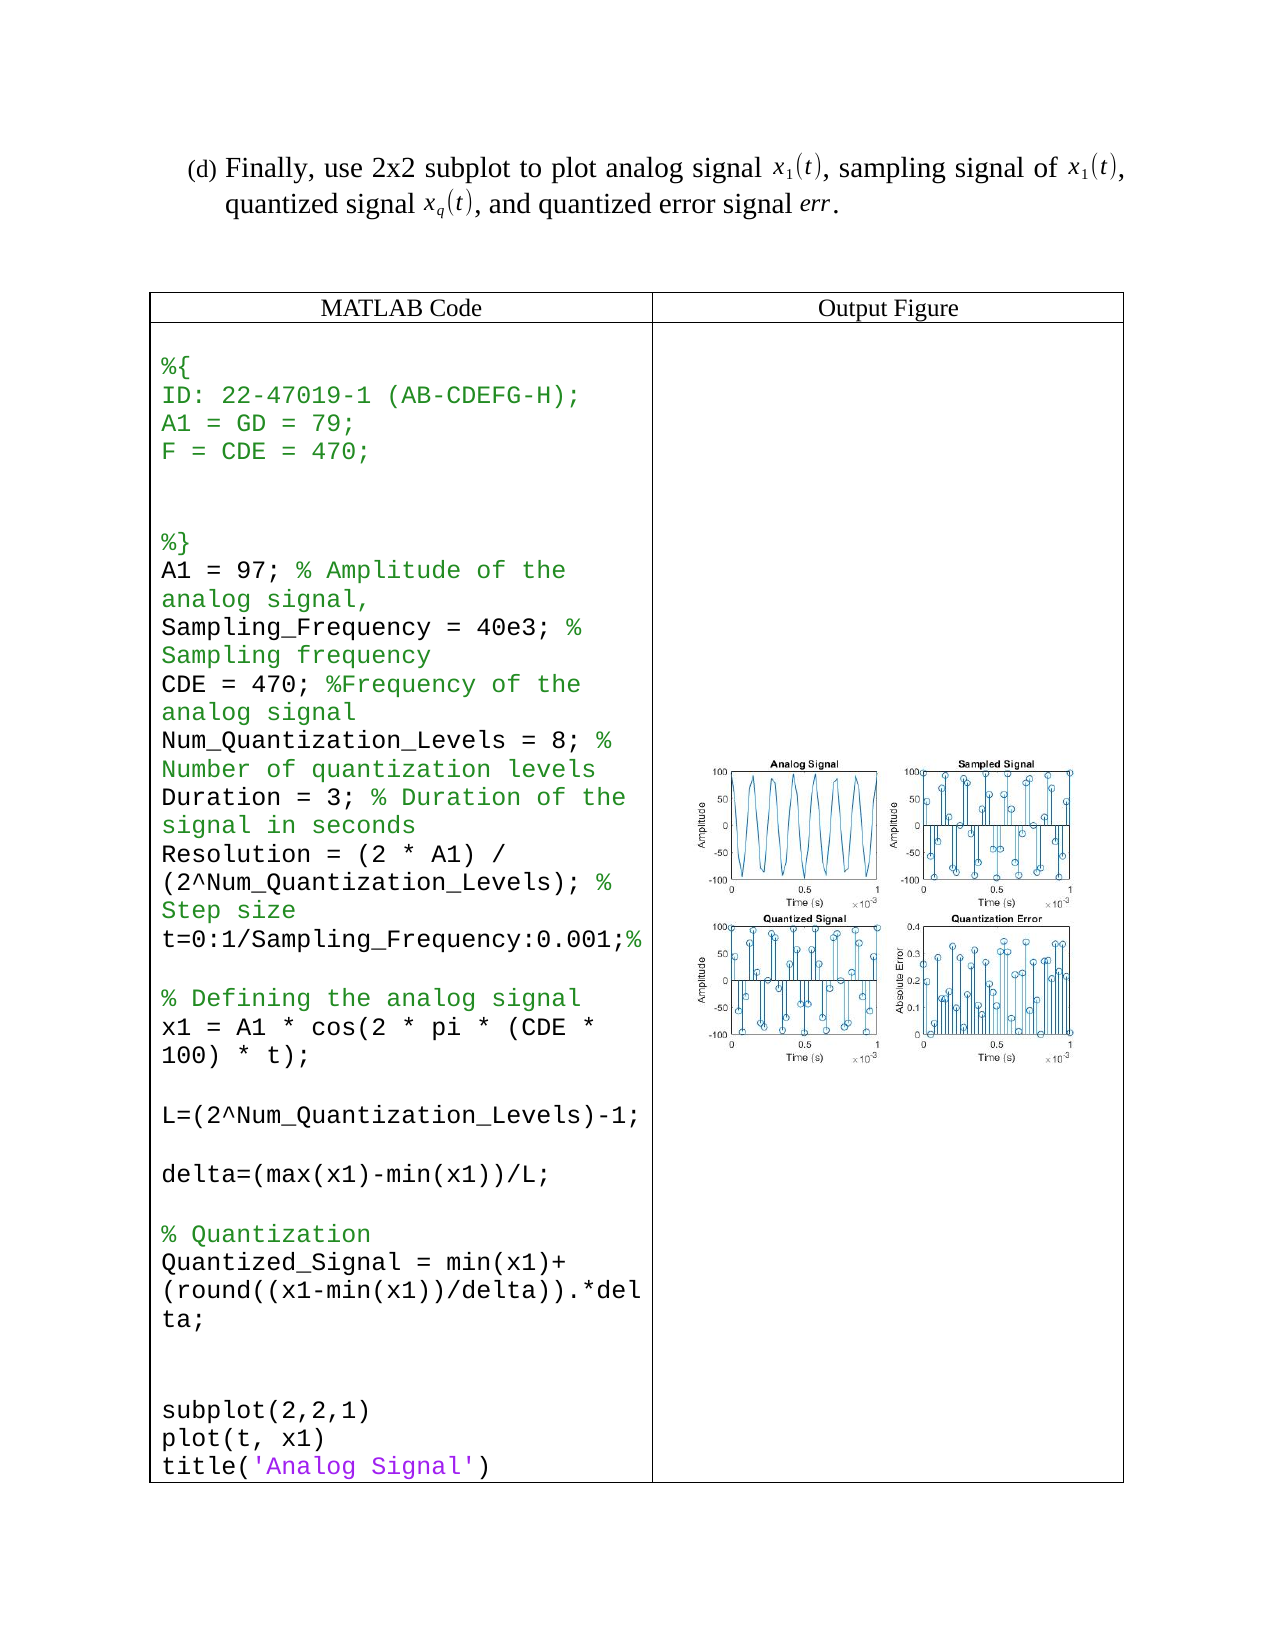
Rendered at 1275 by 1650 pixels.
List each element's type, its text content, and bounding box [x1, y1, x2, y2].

table_header Output Figure [653, 293, 1123, 322]
table_cell [653, 323, 1123, 1482]
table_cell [151, 323, 652, 1482]
picture [674, 746, 1110, 1073]
list Finally, use 2x2 subplot to plot analog signal , sampling signal of , quantized signal , and quantized error signal . [187, 150, 1125, 220]
table_header MATLAB Code [151, 293, 652, 322]
